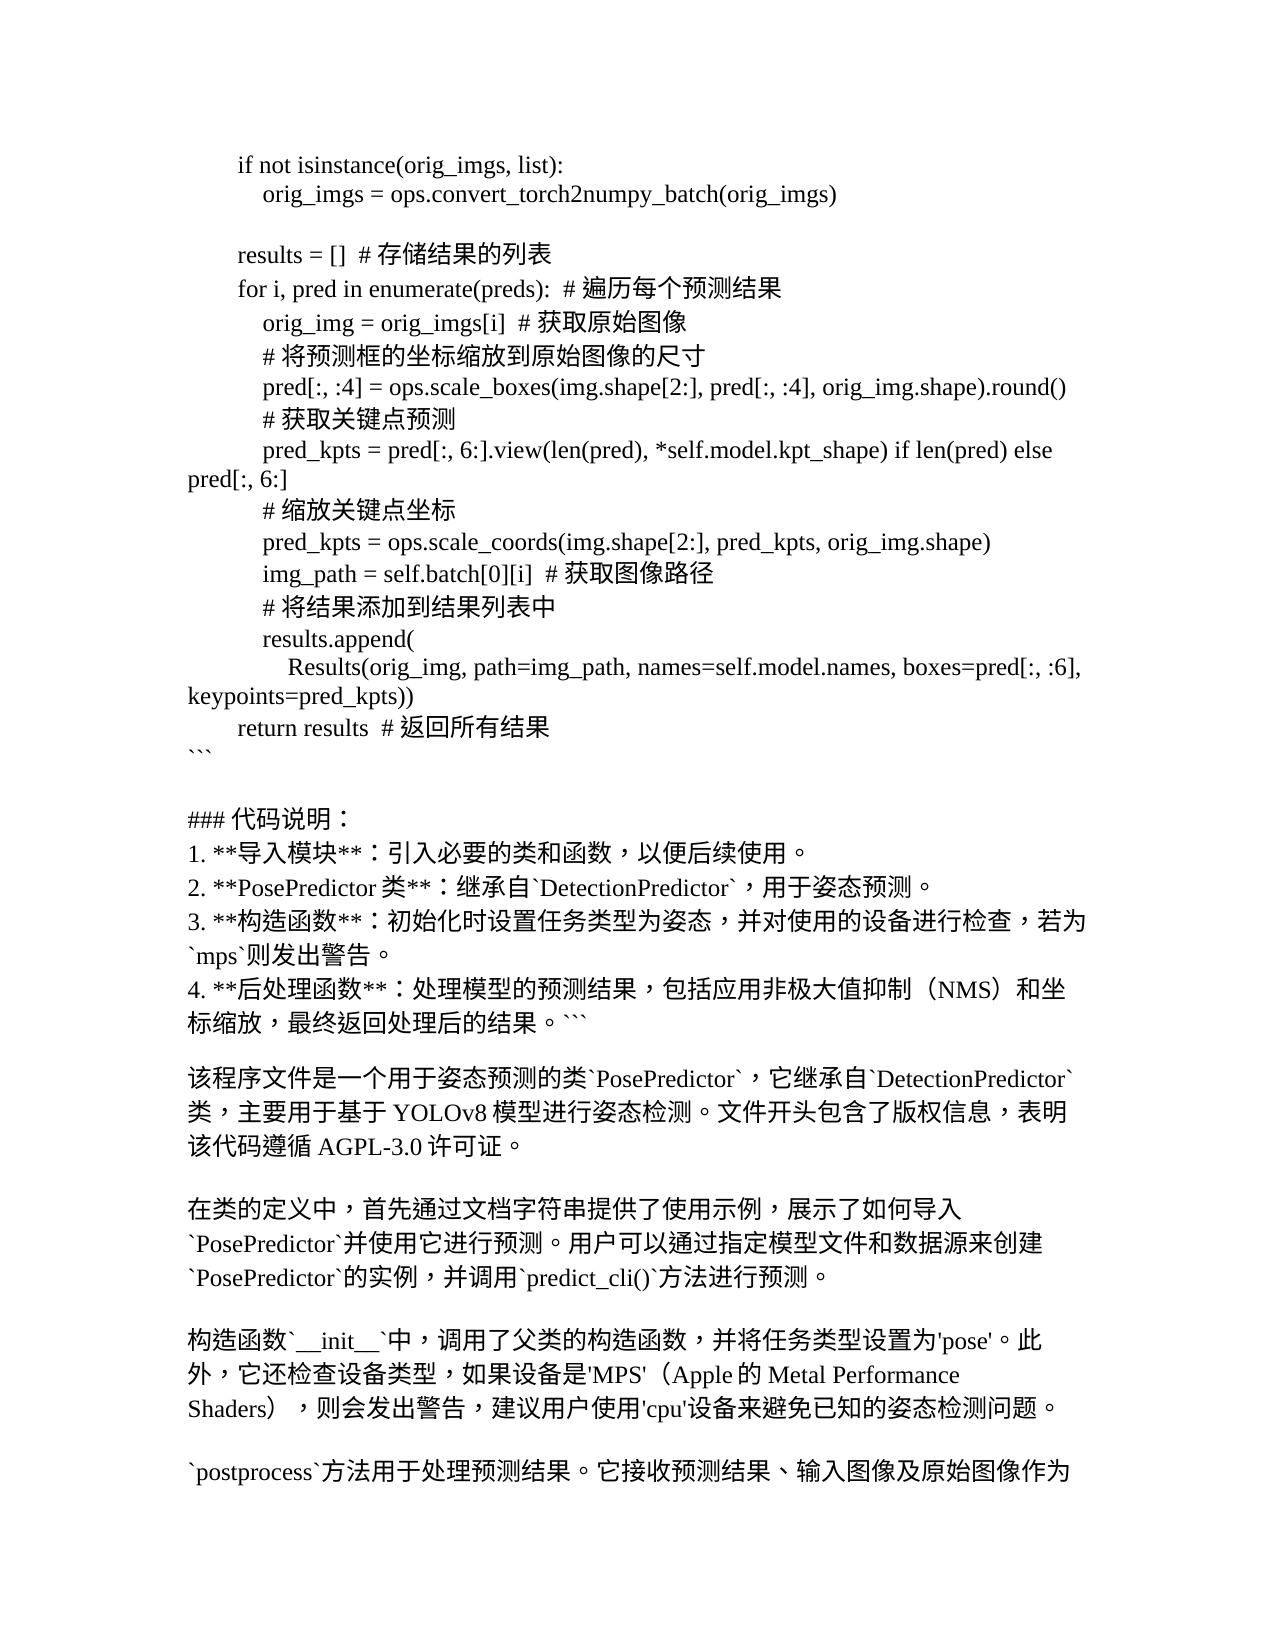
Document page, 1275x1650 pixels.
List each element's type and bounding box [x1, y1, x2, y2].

text [187, 150, 1087, 1040]
text [187, 1061, 1087, 1488]
